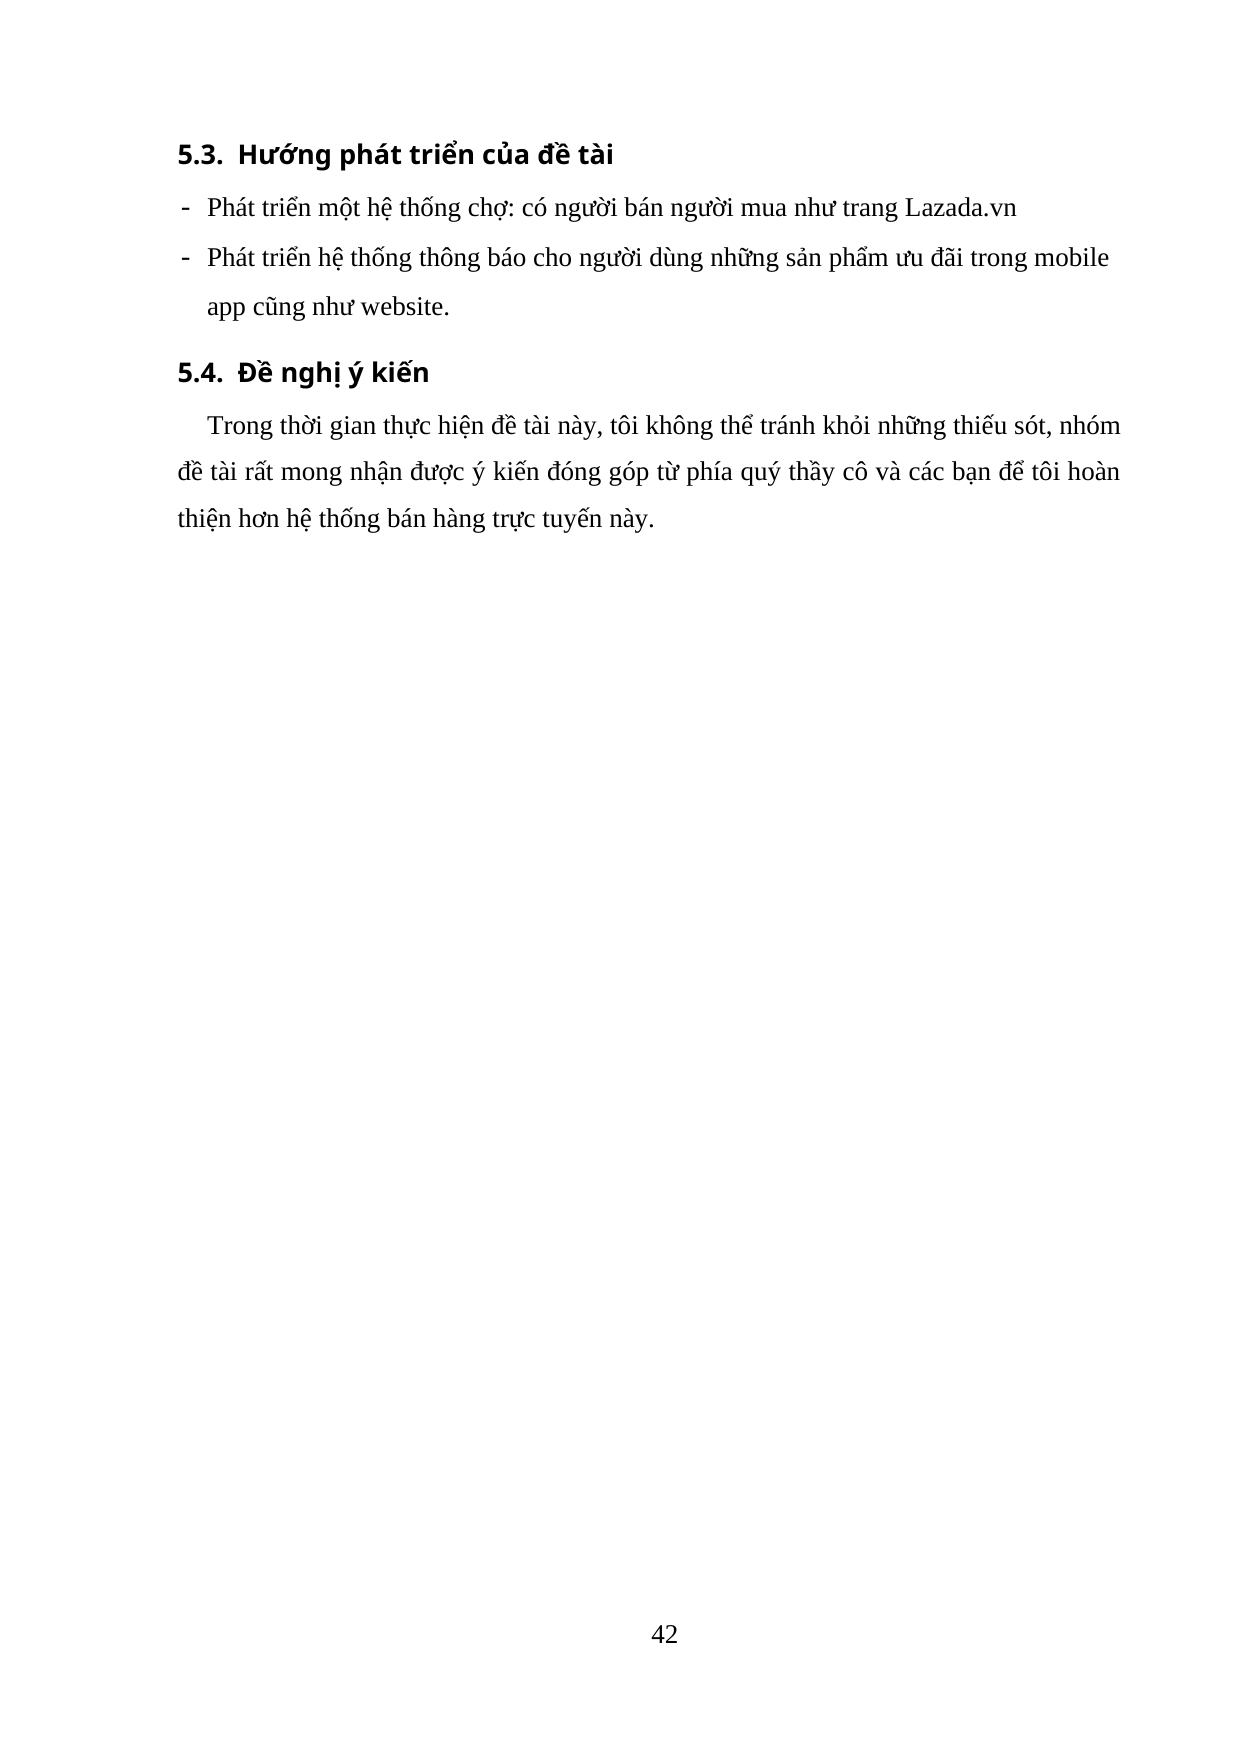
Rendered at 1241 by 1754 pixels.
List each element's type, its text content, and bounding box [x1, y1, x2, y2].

list Phát triển một hệ thống chợ: có người bán người mua như trang Lazada.vn [177, 191, 1122, 224]
text Trong thời gian thực hiện đề tài này, tôi không thể tránh khỏi những thiếu sót, nhóm đề tài rất mong nhận được ý kiến đóng góp từ phía quý thầy cô và các bạn để tôi hoàn thiện hơn hệ thống bán hàng trực tuyến này. [177, 409, 1122, 533]
list Phát triển hệ thống thông báo cho người dùng những sản phẩm ưu đãi trong mobile app cũng như website. [177, 241, 1122, 321]
subtitle Hướng phát triển của đề tài [177, 136, 1122, 173]
subtitle Đề nghị ý kiến [177, 353, 1122, 390]
